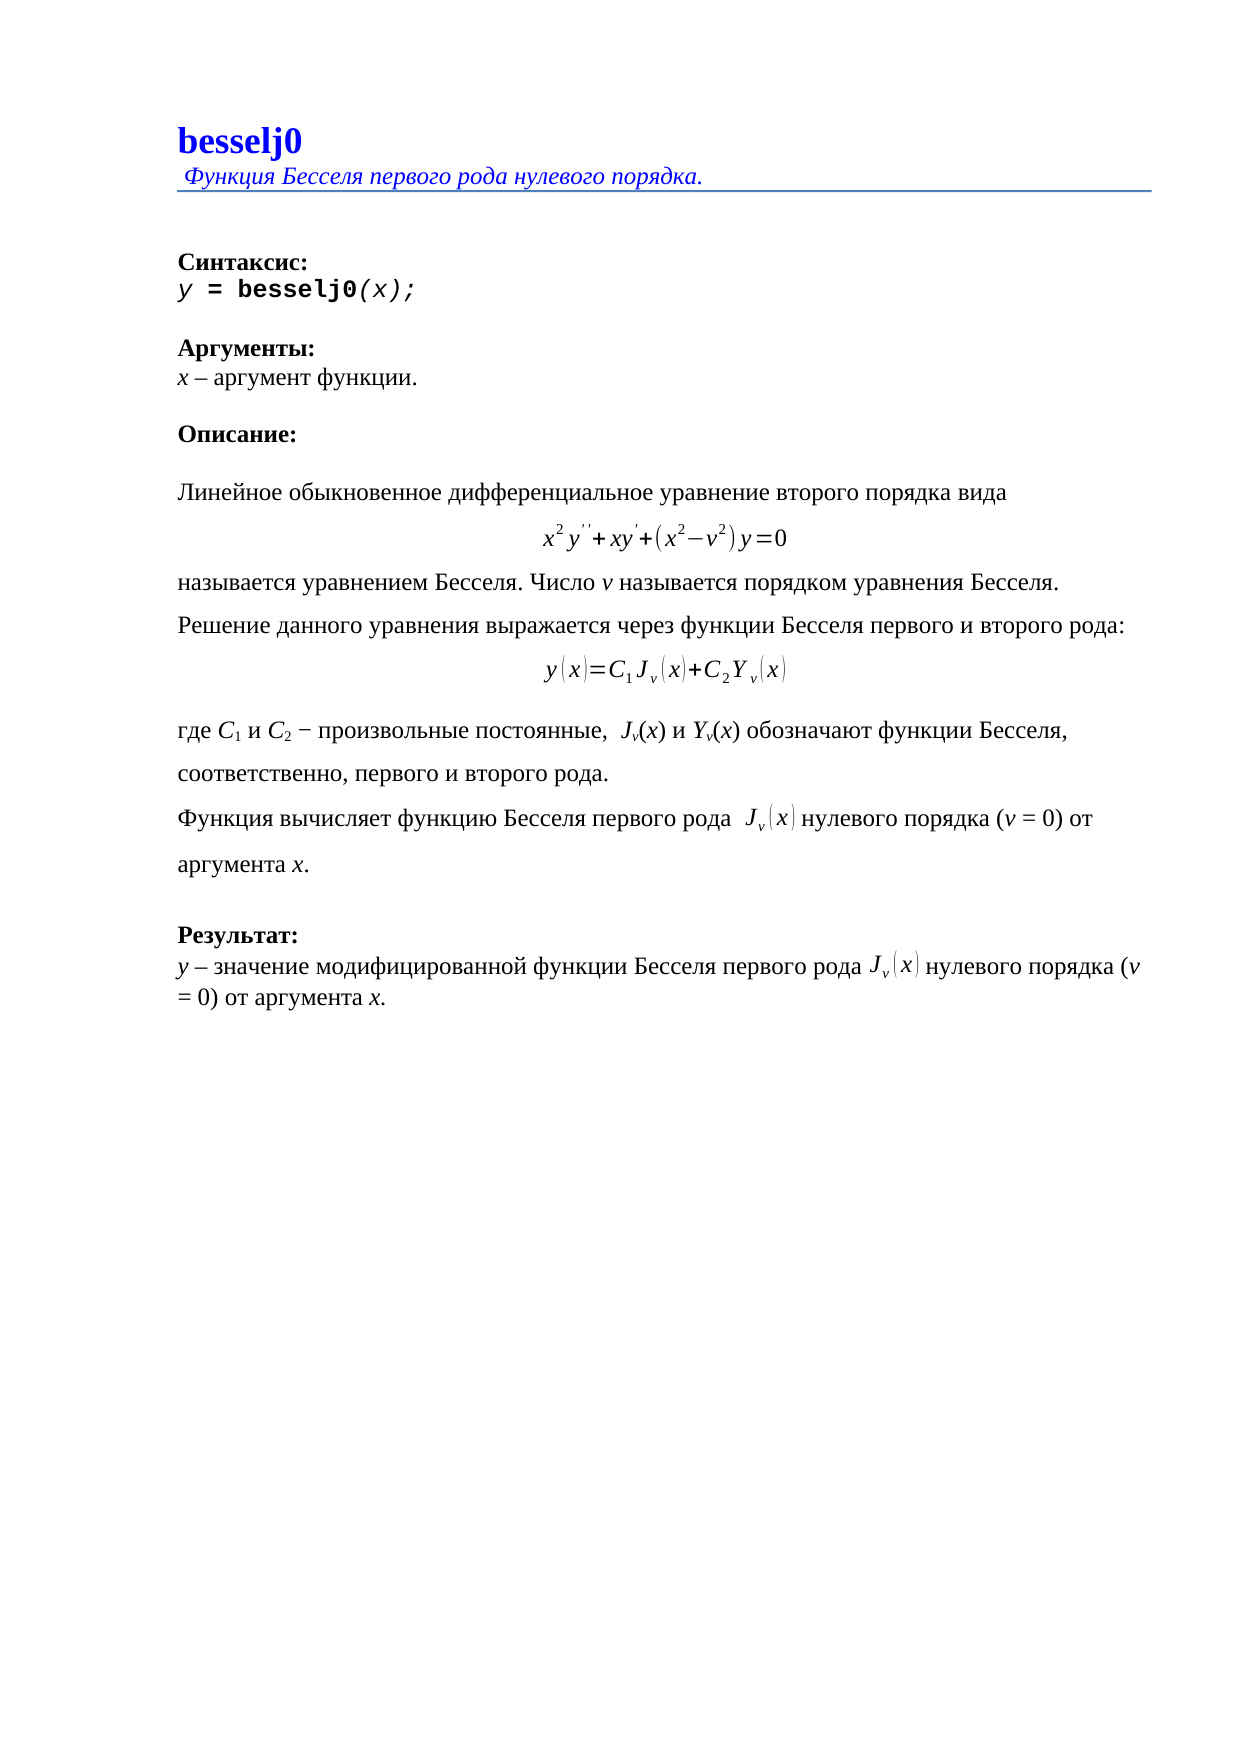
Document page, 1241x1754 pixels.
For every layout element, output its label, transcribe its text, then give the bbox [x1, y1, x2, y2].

text Линейное обыкновенное дифференциальное уравнение второго порядка вида [177, 477, 1152, 506]
text Функция Бесселя первого рода нулевого порядка. [177, 161, 1152, 190]
text y = besselj0(x); [177, 276, 1152, 304]
text называется уравнением Бесселя. Число v называется порядком уравнения Бесселя. [177, 567, 1152, 596]
text Функция вычисляет функцию Бесселя первого рода нулевого порядка (v = 0) от аргумента x. [177, 802, 1152, 877]
text где C1 и C2 − произвольные постоянные, Jv(x) и Yv(x) обозначают функции Бесселя, соответственно, первого и второго рода. [177, 715, 1152, 787]
text Описание: [177, 419, 1152, 448]
text y – значение модифицированной функции Бесселя первого рода нулевого порядка (v = 0) от аргумента x. [177, 949, 1152, 1011]
text Синтаксис: [177, 247, 1152, 276]
text x – аргумент функции. [177, 362, 1152, 391]
text besselj0 [177, 118, 1152, 161]
text Аргументы: [177, 333, 1152, 362]
text Результат: [177, 920, 1152, 949]
text Решение данного уравнения выражается через функции Бесселя первого и второго рода: [177, 611, 1152, 639]
